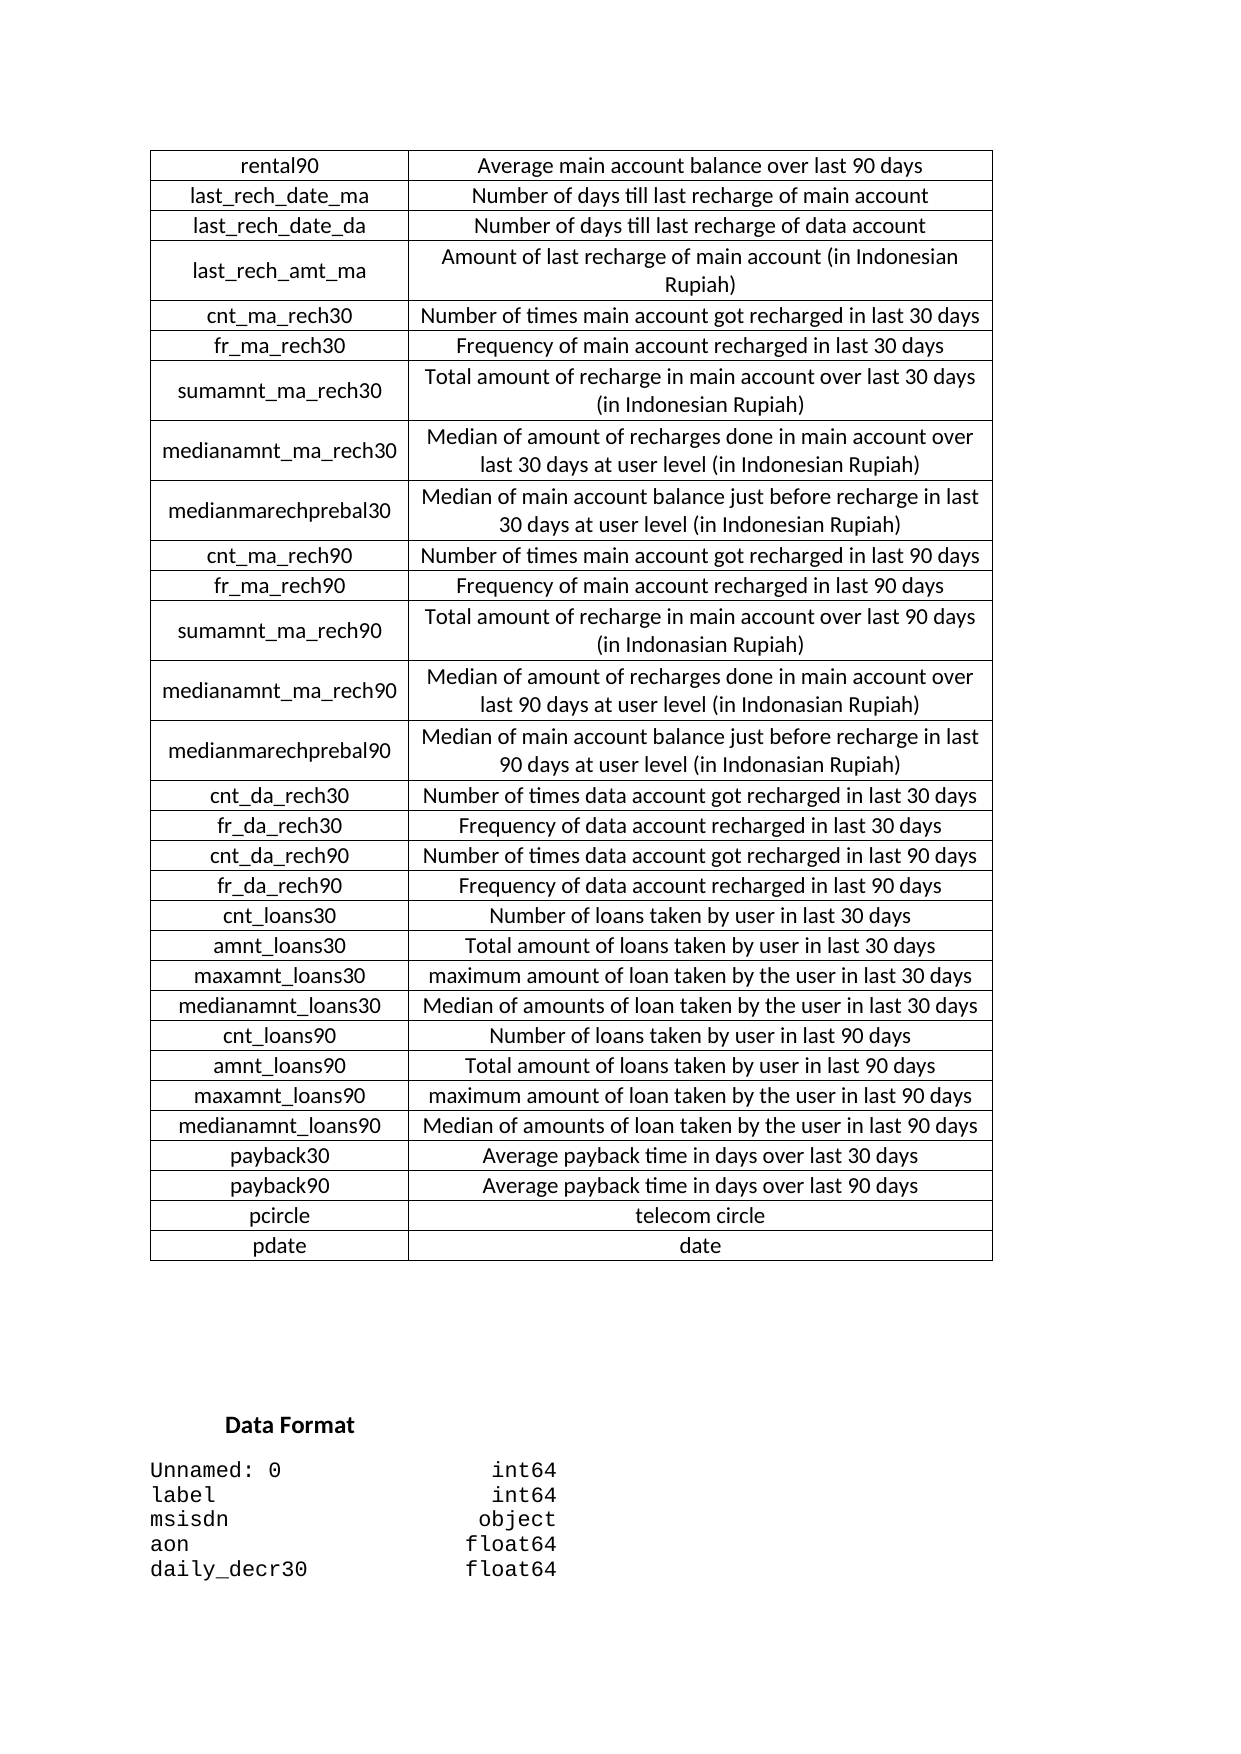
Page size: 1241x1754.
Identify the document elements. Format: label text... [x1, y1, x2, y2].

table_cell Average payback time in days over last 30 days [409, 1141, 992, 1170]
table_cell Number of days till last recharge of data account [409, 211, 992, 240]
table_cell Average main account balance over last 90 days [409, 151, 992, 180]
table_cell maximum amount of loan taken by the user in last 30 days [409, 961, 992, 990]
table_cell Number of times main account got recharged in last 90 days [409, 541, 992, 570]
table_cell cnt_loans30 [151, 901, 408, 930]
table_cell Median of amount of recharges done in main account over last 90 days at user level (in Indonasian Rupiah) [409, 661, 992, 720]
table_cell fr_da_rech30 [151, 811, 408, 840]
table_cell Median of amounts of loan taken by the user in last 90 days [409, 1111, 992, 1140]
table_cell last_rech_date_ma [151, 181, 408, 210]
table_cell amnt_loans90 [151, 1051, 408, 1080]
list Data Format [225, 1409, 1090, 1440]
table_cell pdate [151, 1231, 408, 1260]
table_cell Number of loans taken by user in last 90 days [409, 1021, 992, 1050]
table_cell Frequency of data account recharged in last 30 days [409, 811, 992, 840]
table_cell sumamnt_ma_rech90 [151, 601, 408, 660]
table_cell Frequency of data account recharged in last 90 days [409, 871, 992, 900]
table_cell date [409, 1231, 992, 1260]
table_cell amnt_loans30 [151, 931, 408, 960]
table_cell cnt_ma_rech90 [151, 541, 408, 570]
table_cell Total amount of recharge in main account over last 30 days (in Indonesian Rupiah) [409, 361, 992, 420]
table_cell maxamnt_loans90 [151, 1081, 408, 1110]
table_cell last_rech_date_da [151, 211, 408, 240]
table_cell rental90 [151, 151, 408, 180]
table_cell fr_ma_rech90 [151, 571, 408, 600]
table_cell Median of main account balance just before recharge in last 30 days at user level (in Indonesian Rupiah) [409, 481, 992, 540]
text daily_decr30 float64 [150, 1558, 1090, 1583]
table_cell Number of loans taken by user in last 30 days [409, 901, 992, 930]
table_cell medianamnt_loans30 [151, 991, 408, 1020]
table_cell cnt_ma_rech30 [151, 301, 408, 330]
table_cell pcircle [151, 1201, 408, 1230]
table_cell Median of amount of recharges done in main account over last 30 days at user level (in Indonesian Rupiah) [409, 421, 992, 480]
text Unnamed: 0 int64 [150, 1459, 1090, 1484]
table_cell Frequency of main account recharged in last 90 days [409, 571, 992, 600]
table_cell maximum amount of loan taken by the user in last 90 days [409, 1081, 992, 1110]
table_cell telecom circle [409, 1201, 992, 1230]
table_cell Total amount of loans taken by user in last 30 days [409, 931, 992, 960]
table_cell Number of times data account got recharged in last 90 days [409, 841, 992, 870]
table_cell payback90 [151, 1171, 408, 1200]
table_cell Number of times main account got recharged in last 30 days [409, 301, 992, 330]
table_cell Median of amounts of loan taken by the user in last 30 days [409, 991, 992, 1020]
table_cell medianmarechprebal30 [151, 481, 408, 540]
table_cell Total amount of recharge in main account over last 90 days (in Indonasian Rupiah) [409, 601, 992, 660]
table_cell payback30 [151, 1141, 408, 1170]
table_cell cnt_loans90 [151, 1021, 408, 1050]
table_cell Amount of last recharge of main account (in Indonesian Rupiah) [409, 241, 992, 300]
table_cell Average payback time in days over last 90 days [409, 1171, 992, 1200]
table_cell sumamnt_ma_rech30 [151, 361, 408, 420]
table_cell fr_da_rech90 [151, 871, 408, 900]
text msisdn object [150, 1509, 1090, 1533]
table_cell Number of days till last recharge of main account [409, 181, 992, 210]
table_cell last_rech_amt_ma [151, 241, 408, 300]
table_cell maxamnt_loans30 [151, 961, 408, 990]
table_cell cnt_da_rech90 [151, 841, 408, 870]
table_cell medianamnt_loans90 [151, 1111, 408, 1140]
table_cell fr_ma_rech30 [151, 331, 408, 360]
text aon float64 [150, 1533, 1090, 1558]
table_cell Median of main account balance just before recharge in last 90 days at user level (in Indonasian Rupiah) [409, 721, 992, 780]
table_cell medianmarechprebal90 [151, 721, 408, 780]
table_cell Frequency of main account recharged in last 30 days [409, 331, 992, 360]
table_cell medianamnt_ma_rech30 [151, 421, 408, 480]
table_cell medianamnt_ma_rech90 [151, 661, 408, 720]
table_cell Total amount of loans taken by user in last 90 days [409, 1051, 992, 1080]
table_cell cnt_da_rech30 [151, 781, 408, 810]
table_cell Number of times data account got recharged in last 30 days [409, 781, 992, 810]
text label int64 [150, 1484, 1090, 1509]
